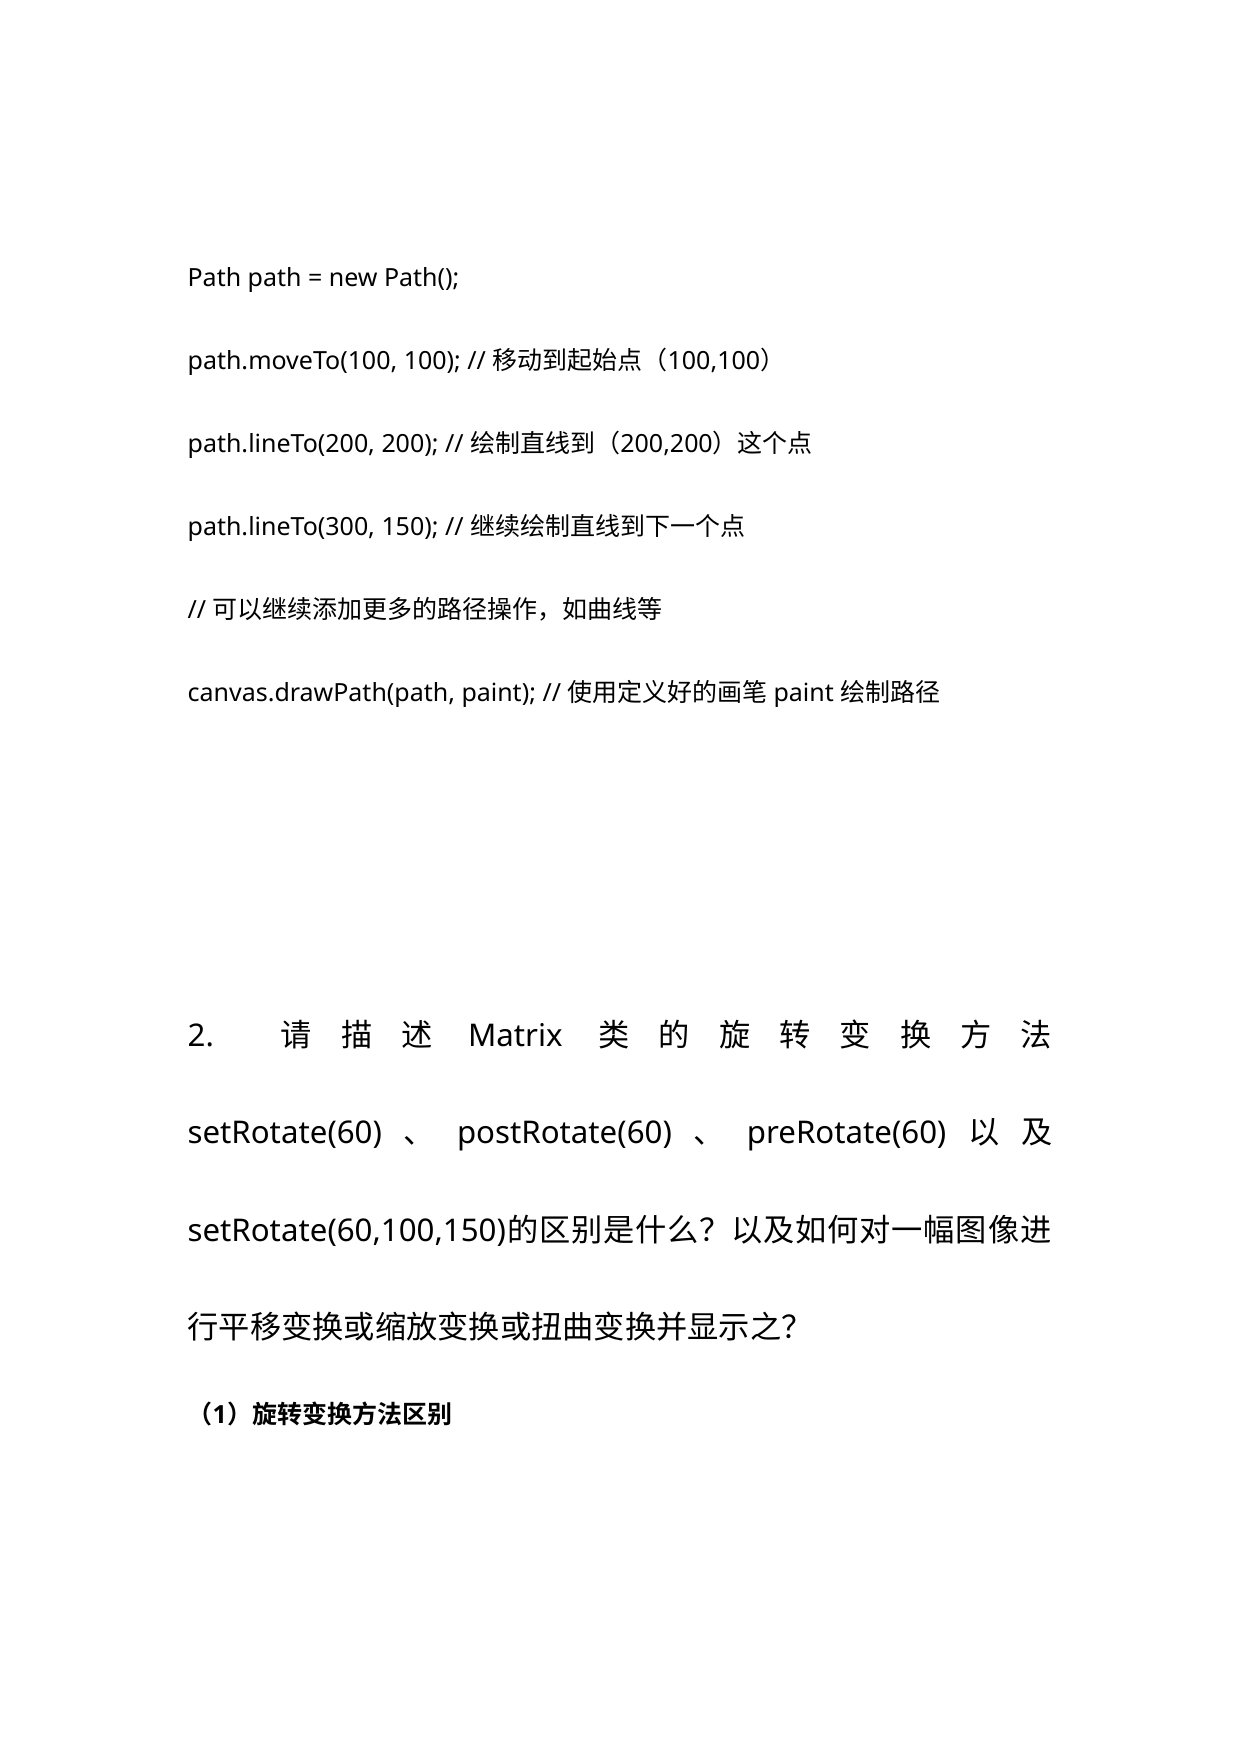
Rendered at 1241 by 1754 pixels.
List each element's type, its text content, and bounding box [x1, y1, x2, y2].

text path.moveTo(100, 100); // 移动到起始点（100,100） [187, 326, 1053, 391]
text （1）旋转变换方法区别 [187, 1380, 1053, 1445]
text path.lineTo(200, 200); // 绘制直线到（200,200）这个点 [187, 409, 1053, 474]
text // 可以继续添加更多的路径操作，如曲线等 [187, 575, 1053, 640]
text Path path = new Path(); [187, 244, 1053, 309]
text 2. 请描述Matrix类的旋转变换方法setRotate(60)、postRotate(60)、preRotate(60)以及setRotate(60,100,150)的区别是什么？以及如何对一幅图像进行平移变换或缩放变换或扭曲变换并显示之？ [187, 1000, 1053, 1358]
text path.lineTo(300, 150); // 继续绘制直线到下一个点 [187, 492, 1053, 557]
text canvas.drawPath(path, paint); // 使用定义好的画笔 paint 绘制路径 [187, 658, 1053, 723]
